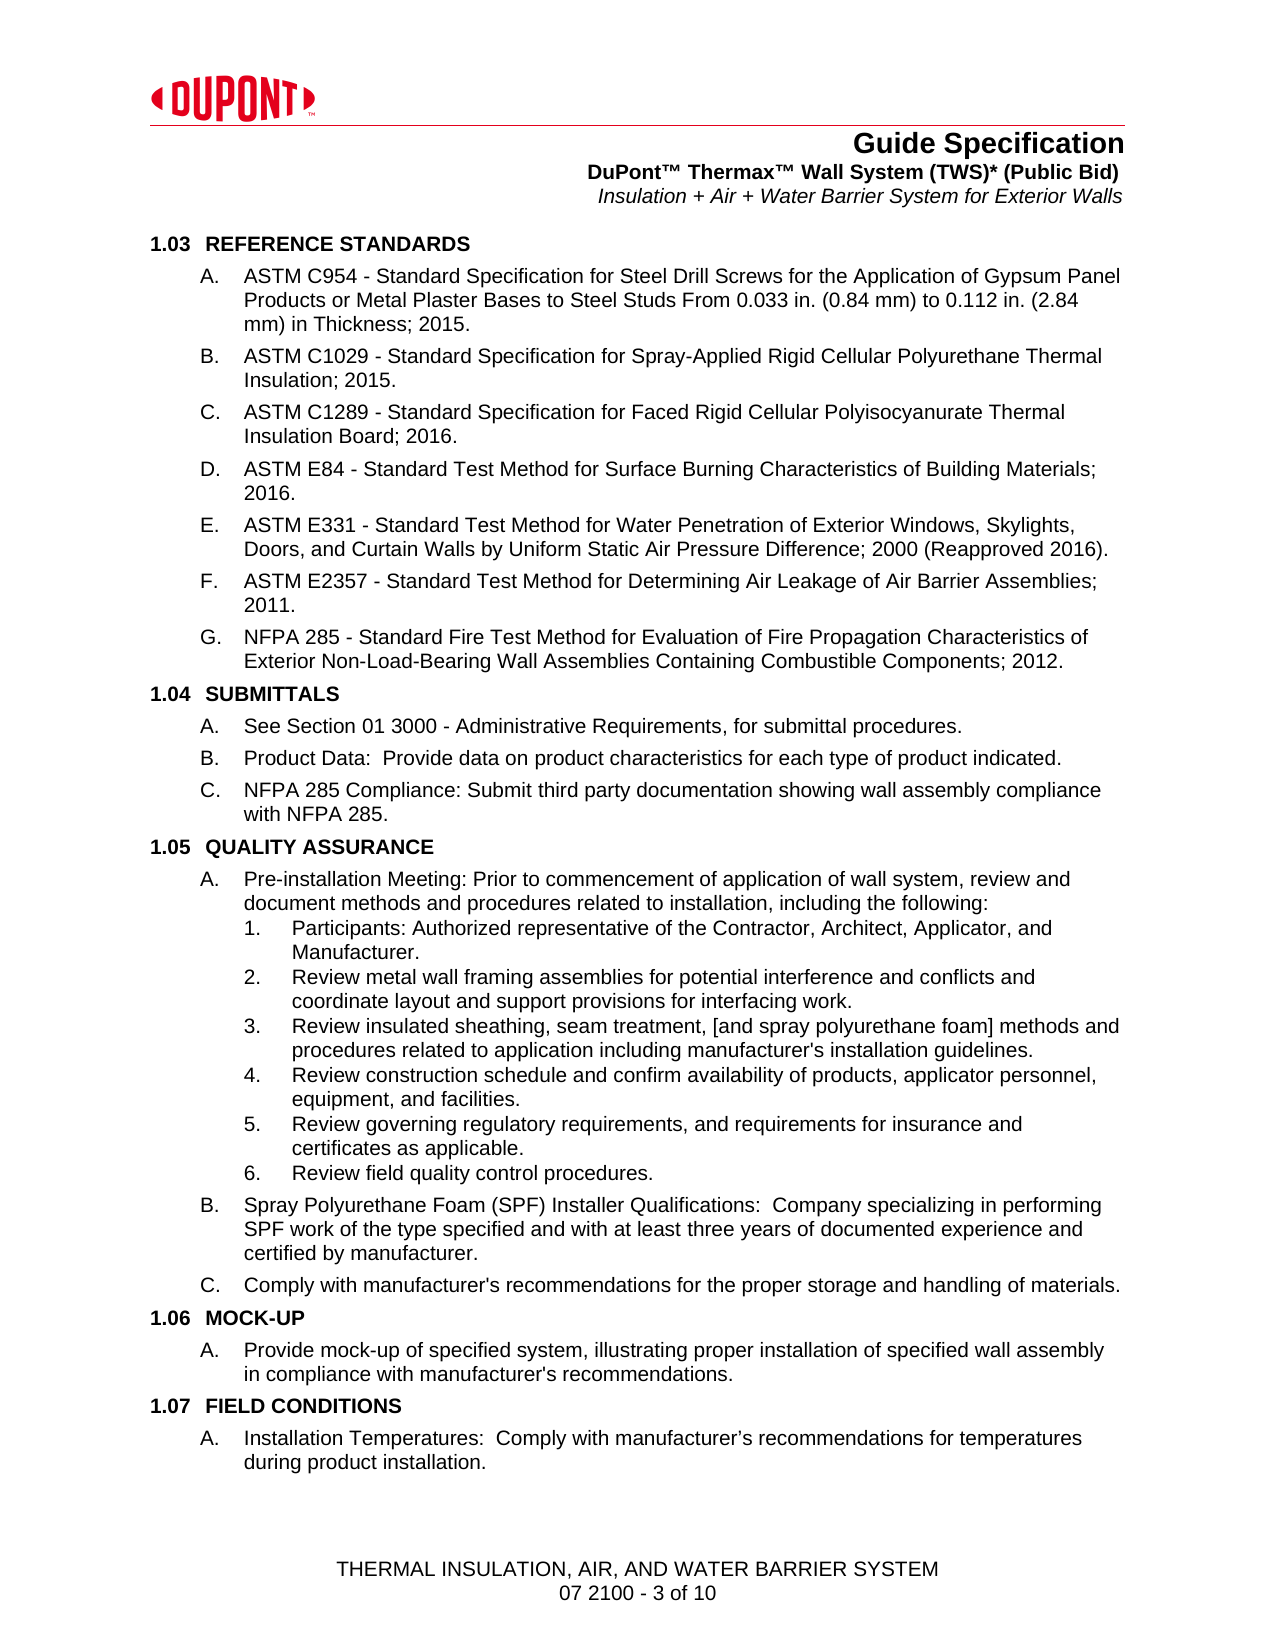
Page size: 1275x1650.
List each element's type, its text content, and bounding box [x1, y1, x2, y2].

text 1. Participants: Authorized representative of the Contractor, Architect, Applicator, and Manufacturer. [244, 916, 1125, 964]
text A. Provide mock-up of specified system, illustrating proper installation of specified wall assembly in compliance with manufacturer's recommendations. [200, 1338, 1125, 1386]
text 1.06 MOCK-UP [150, 1305, 1125, 1329]
text 1.04 SUBMITTALS [150, 681, 1125, 705]
text C. NFPA 285 Compliance: Submit third party documentation showing wall assembly compliance with NFPA 285. [200, 778, 1125, 826]
text 5. Review governing regulatory requirements, and requirements for insurance and certificates as applicable. [244, 1112, 1125, 1159]
text B. Spray Polyurethane Foam (SPF) Installer Qualifications: Company specializing in performing SPF work of the type specified and with at least three years of documented experience and certified by manufacturer. [200, 1193, 1125, 1265]
text 3. Review insulated sheathing, seam treatment, [and spray polyurethane foam] methods and procedures related to application including manufacturer's installation guidelines. [244, 1014, 1125, 1062]
text A. ASTM C954 - Standard Specification for Steel Drill Screws for the Application of Gypsum Panel Products or Metal Plaster Bases to Steel Studs From 0.033 in. (0.84 mm) to 0.112 in. (2.84 mm) in Thickness; 2015. [200, 264, 1125, 336]
text 1.07 FIELD CONDITIONS [150, 1394, 1125, 1418]
text 1.05 QUALITY ASSURANCE [150, 834, 1125, 858]
text C. ASTM C1289 - Standard Specification for Faced Rigid Cellular Polyisocyanurate Thermal Insulation Board; 2016. [200, 400, 1125, 448]
text B. ASTM C1029 - Standard Specification for Spray-Applied Rigid Cellular Polyurethane Thermal Insulation; 2015. [200, 344, 1125, 392]
text G. NFPA 285 - Standard Fire Test Method for Evaluation of Fire Propagation Characteristics of Exterior Non-Load-Bearing Wall Assemblies Containing Combustible Components; 2012. [200, 625, 1125, 673]
picture [150, 75, 315, 123]
text 6. Review field quality control procedures. [244, 1161, 1125, 1184]
text A. Pre-installation Meeting: Prior to commencement of application of wall system, review and document methods and procedures related to installation, including the following: [200, 867, 1125, 915]
text D. ASTM E84 - Standard Test Method for Surface Burning Characteristics of Building Materials; 2016. [200, 456, 1125, 504]
text C. Comply with manufacturer's recommendations for the proper storage and handling of materials. [200, 1273, 1125, 1297]
text B. Product Data: Provide data on product characteristics for each type of product indicated. [200, 746, 1125, 770]
text 4. Review construction schedule and confirm availability of products, applicator personnel, equipment, and facilities. [244, 1063, 1125, 1111]
text A. Installation Temperatures: Comply with manufacturer’s recommendations for temperatures during product installation. [200, 1426, 1125, 1474]
text E. ASTM E331 - Standard Test Method for Water Penetration of Exterior Windows, Skylights, Doors, and Curtain Walls by Uniform Static Air Pressure Difference; 2000 (Reapproved 2016). [200, 513, 1125, 561]
text 2. Review metal wall framing assemblies for potential interference and conflicts and coordinate layout and support provisions for interfacing work. [244, 965, 1125, 1013]
text A. See Section 01 3000 - Administrative Requirements, for submittal procedures. [200, 714, 1125, 738]
text 1.03 REFERENCE STANDARDS [150, 231, 1125, 255]
text F. ASTM E2357 - Standard Test Method for Determining Air Leakage of Air Barrier Assemblies; 2011. [200, 569, 1125, 617]
